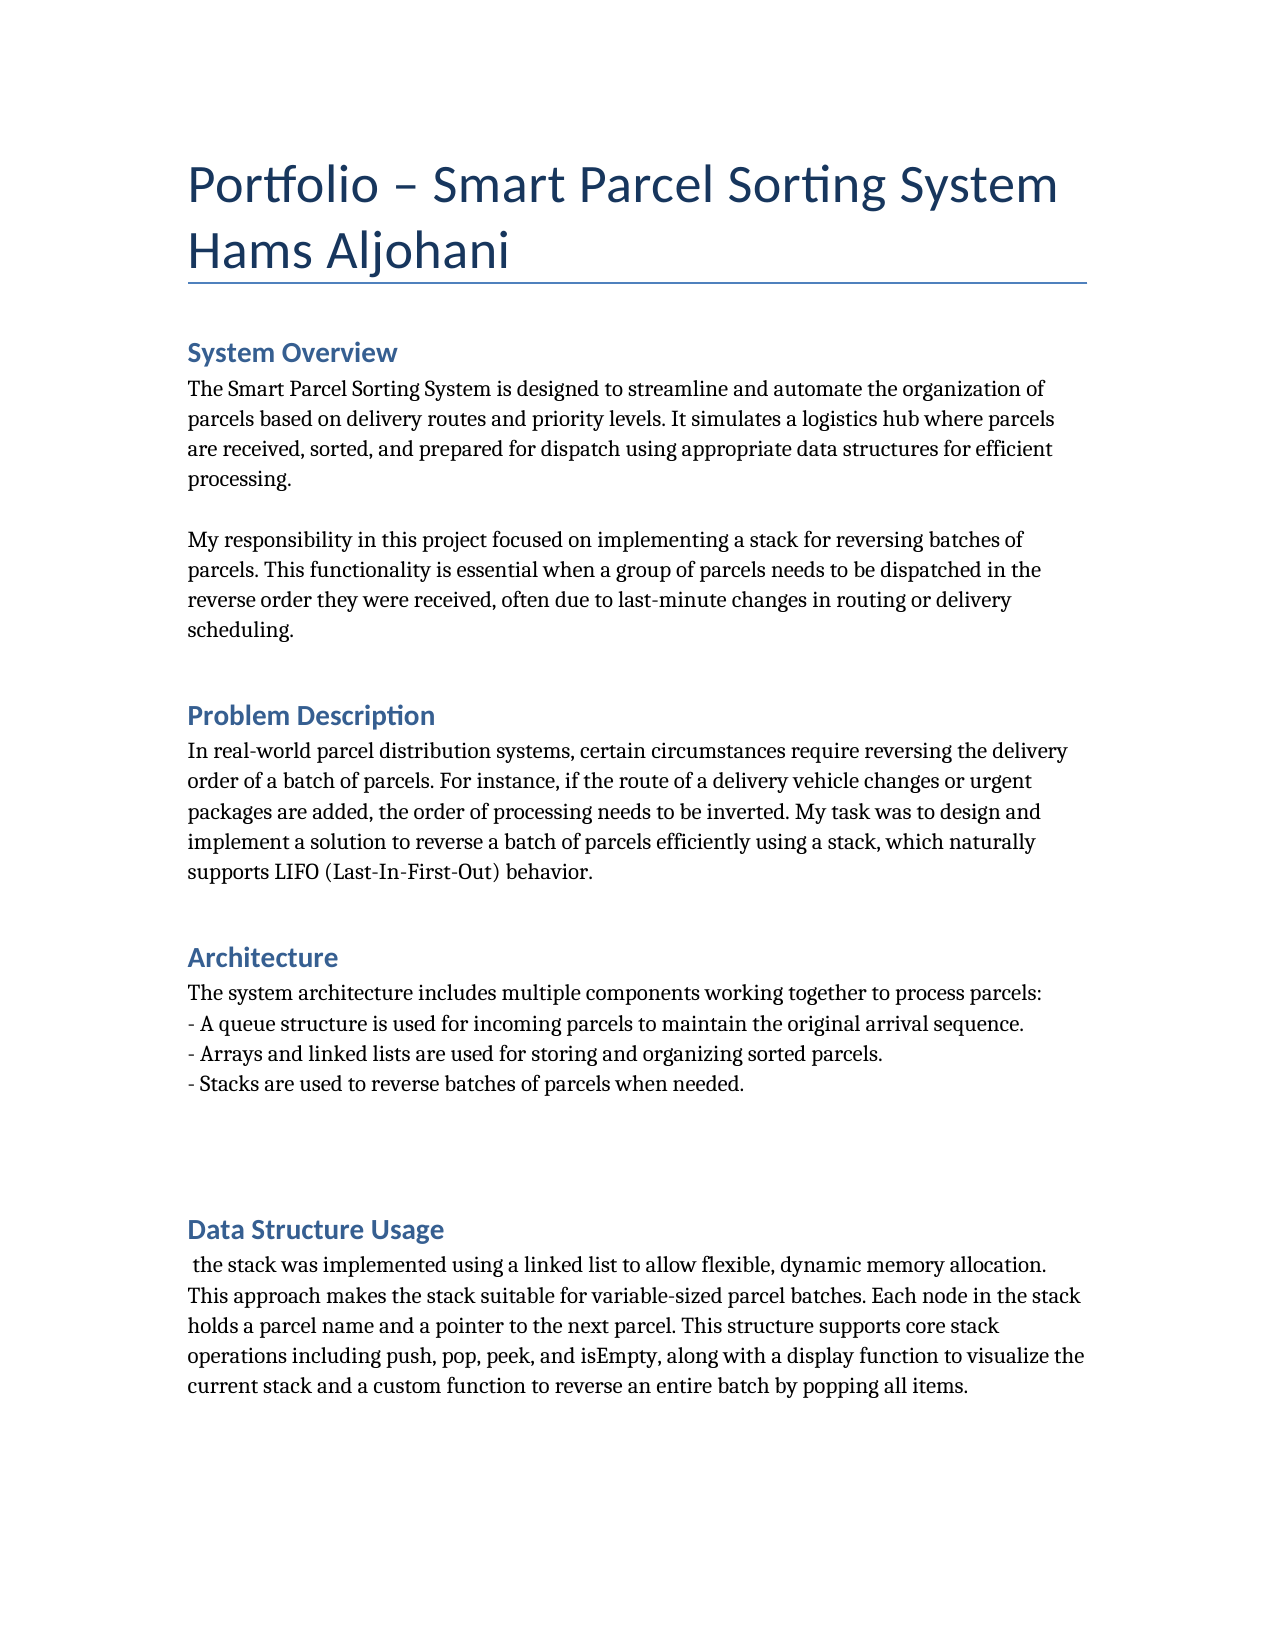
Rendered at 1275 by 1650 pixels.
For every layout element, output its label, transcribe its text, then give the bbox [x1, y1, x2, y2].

text The Smart Parcel Sorting System is designed to streamline and automate the organization of parcels based on delivery routes and priority levels. It simulates a logistics hub where parcels are received, sorted, and prepared for dispatch using appropriate data structures for efficient processing. My responsibility in this project focused on implementing a stack for reversing batches of parcels. This functionality is essential when a group of parcels needs to be dispatched in the reverse order they were received, often due to last-minute changes in routing or delivery scheduling. [187, 375, 1087, 643]
text Architecture [187, 939, 1087, 975]
text the stack was implemented using a linked list to allow flexible, dynamic memory allocation. This approach makes the stack suitable for variable-sized parcel batches. Each node in the stack holds a parcel name and a pointer to the next parcel. This structure supports core stack operations including push, pop, peek, and isEmpty, along with a display function to visualize the current stack and a custom function to reverse an entire batch by popping all items. [187, 1252, 1087, 1399]
title Portfolio – Smart Parcel Sorting System Hams Aljohani [187, 150, 1087, 284]
text System Overview [187, 334, 1087, 370]
text In real-world parcel distribution systems, certain circumstances require reversing the delivery order of a batch of parcels. For instance, if the route of a delivery vehicle changes or urgent packages are added, the order of processing needs to be inverted. My task was to design and implement a solution to reverse a batch of parcels efficiently using a stack, which naturally supports LIFO (Last-In-First-Out) behavior. [187, 738, 1087, 885]
text The system architecture includes multiple components working together to process parcels: - A queue structure is used for incoming parcels to maintain the original arrival sequence. - Arrays and linked lists are used for storing and organizing sorted parcels. - Stacks are used to reverse batches of parcels when needed. [187, 980, 1087, 1157]
text Problem Description [187, 697, 1087, 733]
text Data Structure Usage [187, 1211, 1087, 1247]
